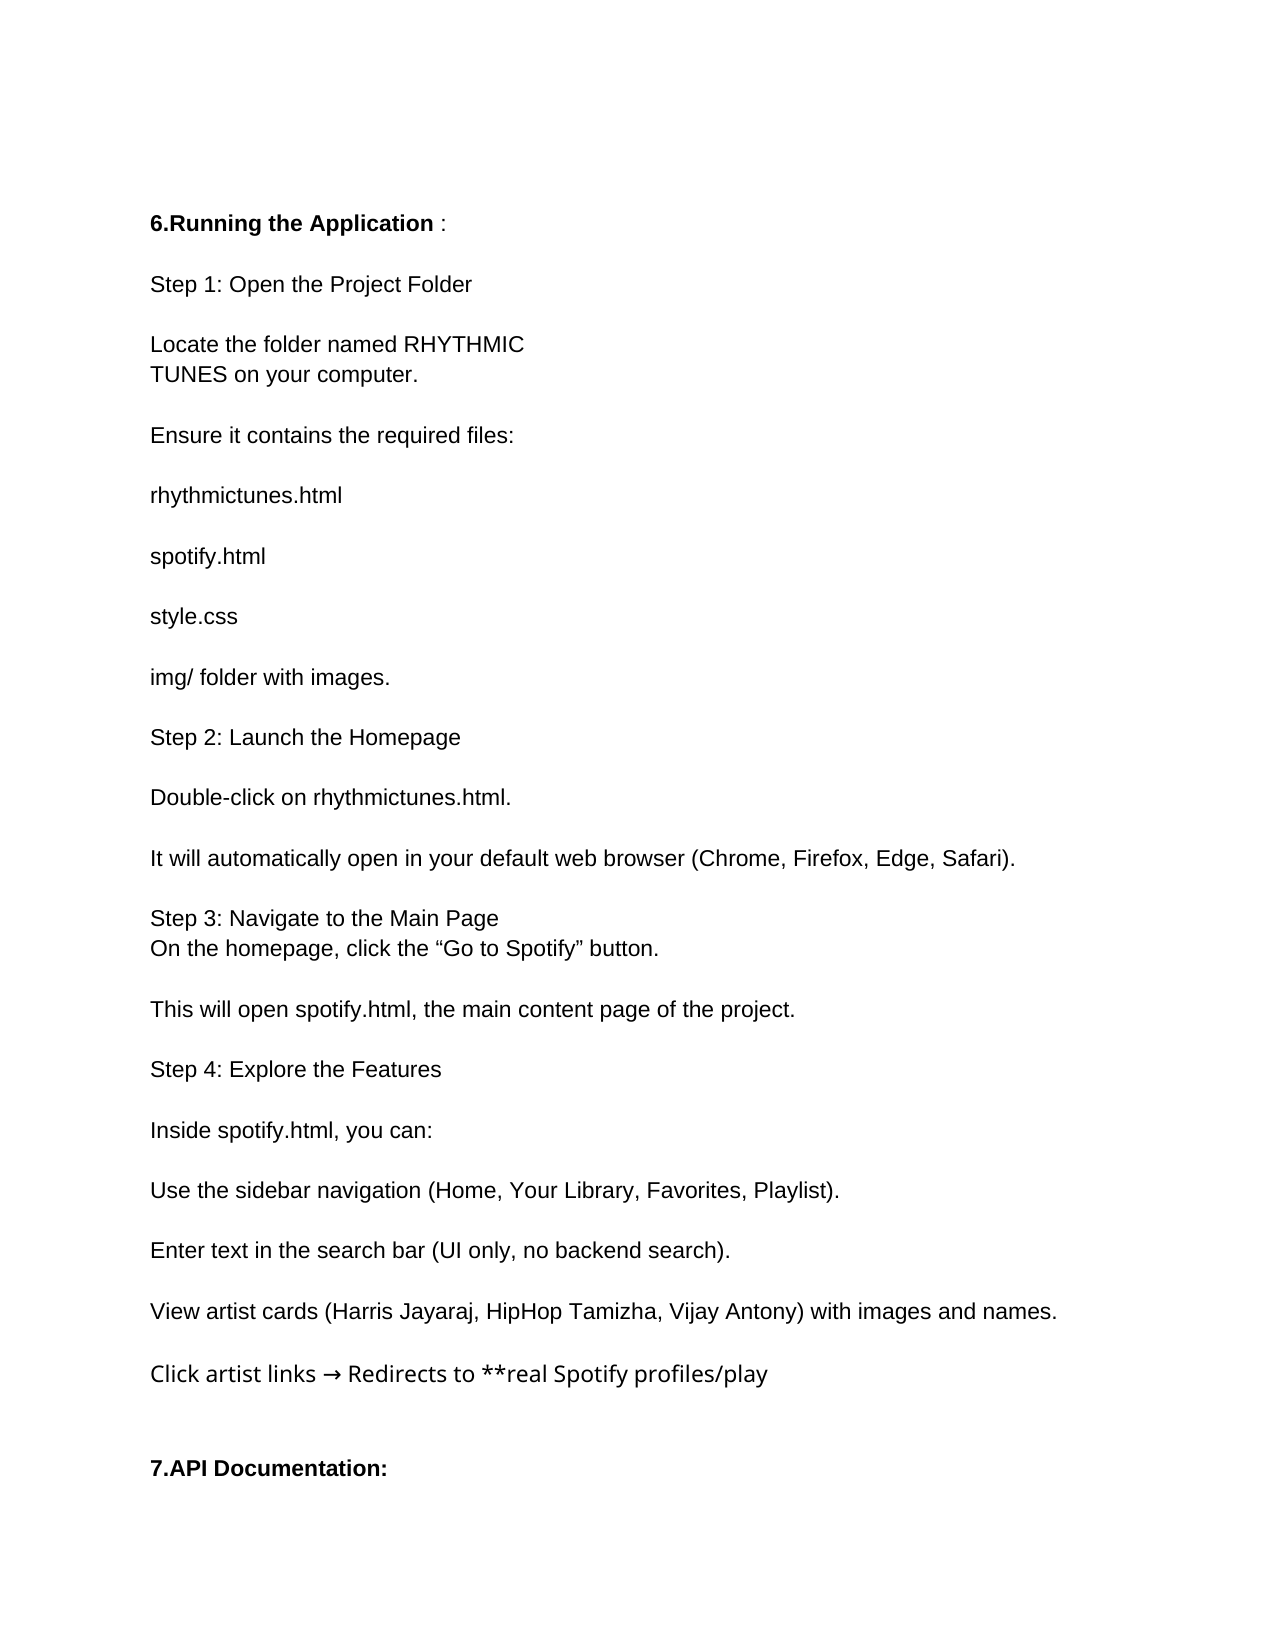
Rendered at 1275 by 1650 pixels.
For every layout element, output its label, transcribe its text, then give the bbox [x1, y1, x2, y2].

text Step 1: Open the Project Folder [150, 271, 1125, 297]
text On the homepage, click the “Go to Spotify” button. [150, 935, 1125, 962]
text 7.API Documentation: [150, 1455, 1125, 1481]
text Ensure it contains the required files: [150, 422, 1125, 448]
text Inside spotify.html, you can: [150, 1117, 1125, 1143]
text Use the sidebar navigation (Home, Your Library, Favorites, Playlist). [150, 1177, 1125, 1203]
text This will open spotify.html, the main content page of the project. [150, 996, 1125, 1022]
text TUNES on your computer. [150, 361, 1125, 388]
text View artist cards (Harris Jayaraj, HipHop Tamizha, Vijay Antony) with images and names. [150, 1298, 1125, 1324]
text 6.Running the Application : [150, 210, 1125, 237]
text Step 2: Launch the Homepage [150, 724, 1125, 750]
text rhythmictunes.html [150, 482, 1125, 509]
text It will automatically open in your default web browser (Chrome, Firefox, Edge, Safari). [150, 845, 1125, 871]
text Step 4: Explore the Features [150, 1056, 1125, 1083]
text Click artist links → Redirects to **real Spotify profiles/play [150, 1358, 1125, 1389]
text Step 3: Navigate to the Main Page [150, 905, 1125, 932]
text Double-click on rhythmictunes.html. [150, 784, 1125, 811]
text spotify.html [150, 543, 1125, 569]
text Enter text in the search bar (UI only, no backend search). [150, 1237, 1125, 1264]
text img/ folder with images. [150, 663, 1125, 690]
text style.css [150, 603, 1125, 629]
text Locate the folder named RHYTHMIC [150, 331, 1125, 358]
